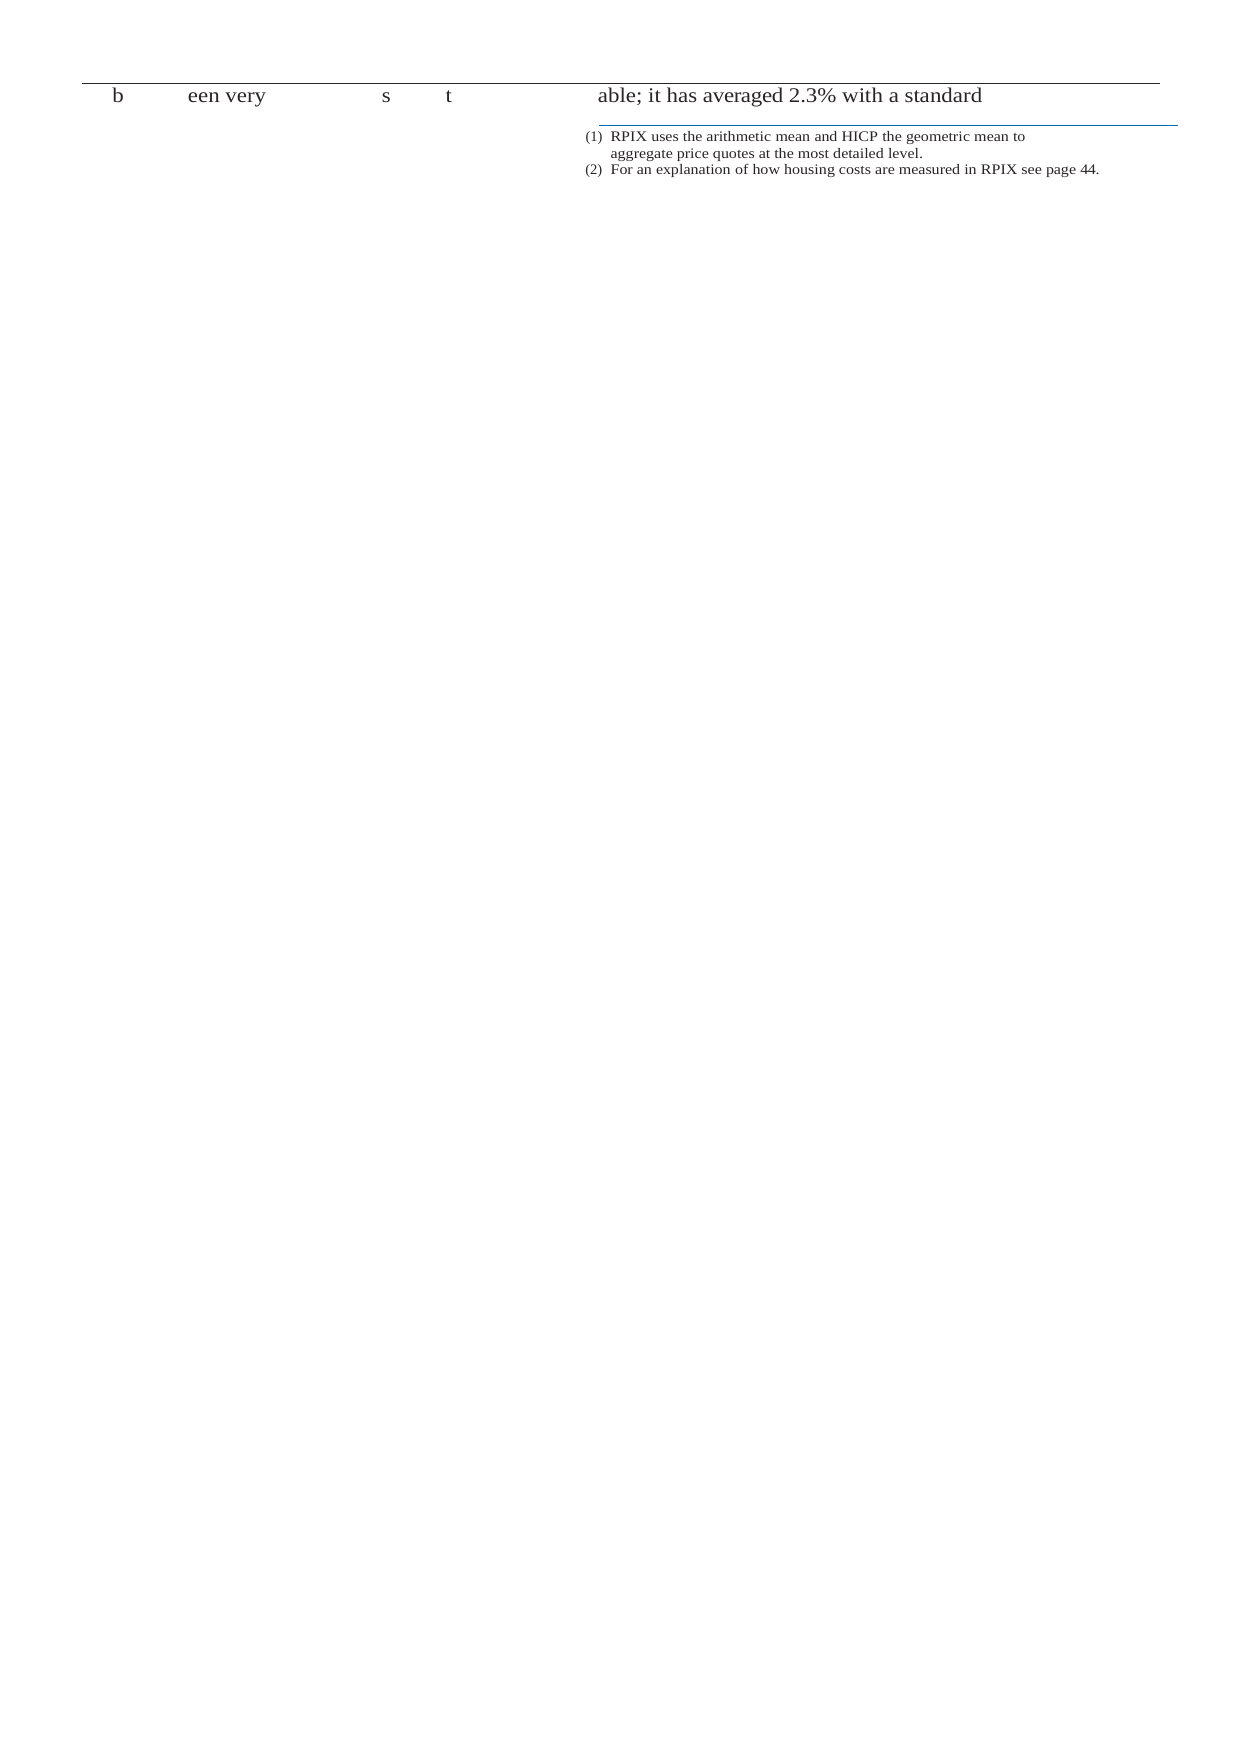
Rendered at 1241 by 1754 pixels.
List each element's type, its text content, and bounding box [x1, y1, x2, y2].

list For an explanation of how housing costs are measured in RPIX see page 44. [585, 161, 1173, 178]
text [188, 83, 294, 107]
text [598, 83, 1135, 107]
list RPIX uses the arithmetic mean and HICP the geometric mean to aggregate price quotes at the most detailed level. [585, 128, 1076, 161]
